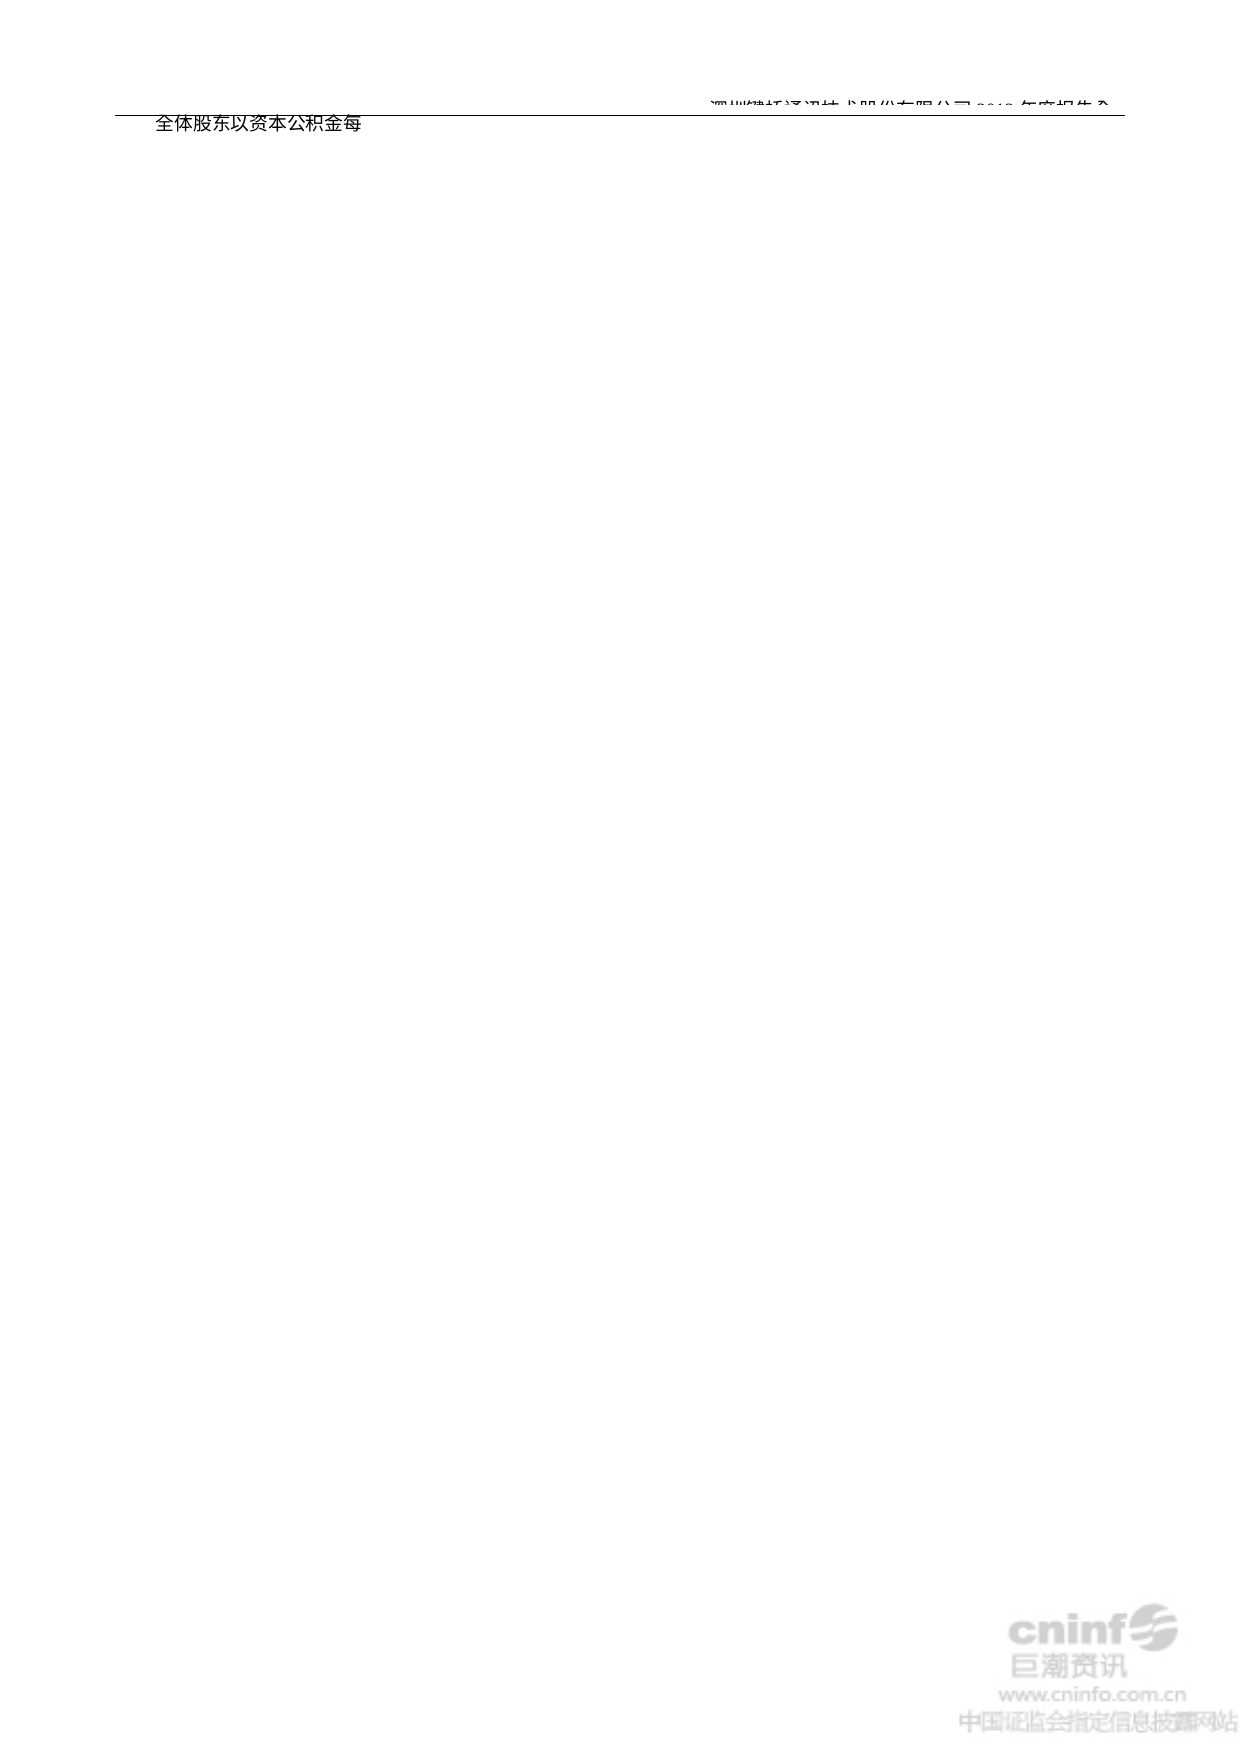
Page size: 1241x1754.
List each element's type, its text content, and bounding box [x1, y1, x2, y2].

picture [958, 1593, 1241, 1754]
text 股份变动的过户情况 经公司2011年度股东大会审议通过，公司以2011年12月31日总股本218,400,000股为基数，向全体股东以资本公积金每 [118, 110, 1123, 136]
